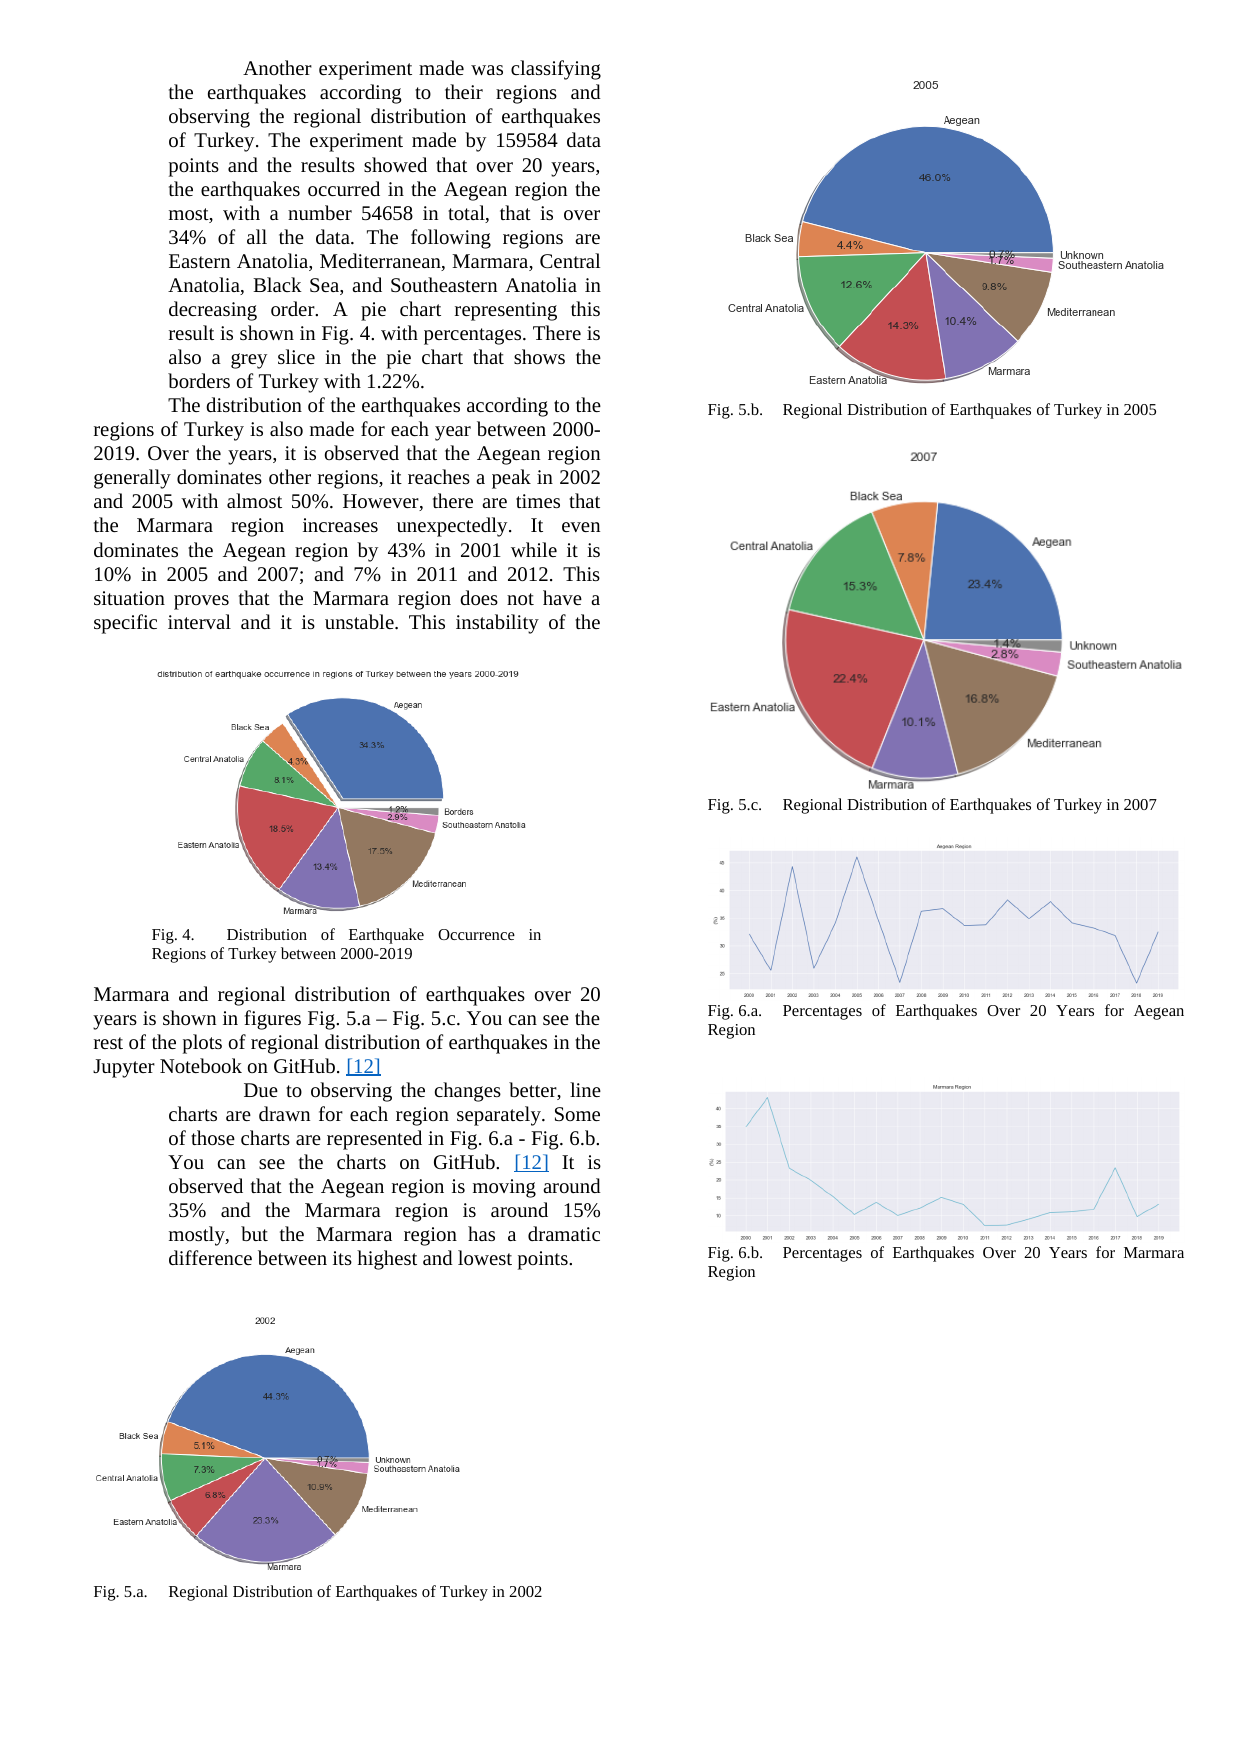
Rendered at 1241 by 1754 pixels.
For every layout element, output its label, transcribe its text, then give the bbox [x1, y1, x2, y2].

text Another experiment made was classifying the earthquakes according to their regions and observing the regional distribution of earthquakes of Turkey. The experiment made by 159584 data points and the results showed that over 20 years, the earthquakes occurred in the Aegean region the most, with a number 54658 in total, that is over 34% of all the data. The following regions are Eastern Anatolia, Mediterranean, Marmara, Central Anatolia, Black Sea, and Southeastern Anatolia in decreasing order. A pie chart representing this result is shown in Fig. 4. with percentages. There is also a grey slice in the pie chart that shows the borders of Turkey with 1.22%. [168, 56, 601, 393]
picture [723, 64, 1169, 400]
text Fig. 5.a. Regional Distribution of Earthquakes of Turkey in 2002 [93, 1582, 601, 1601]
picture [708, 443, 1185, 795]
picture [151, 666, 536, 925]
text Due to observing the changes better, line charts are drawn for each region separately. Some of those charts are represented in Fig. 6.a - Fig. 6.b. You can see the charts on GitHub. [12] It is observed that the Aegean region is moving around 35% and the Marmara region is around 15% mostly, but the Marmara region has a dramatic difference between its highest and lowest points. [168, 1078, 601, 1270]
picture [708, 837, 1185, 1001]
picture [93, 1294, 472, 1582]
picture [708, 1077, 1185, 1243]
